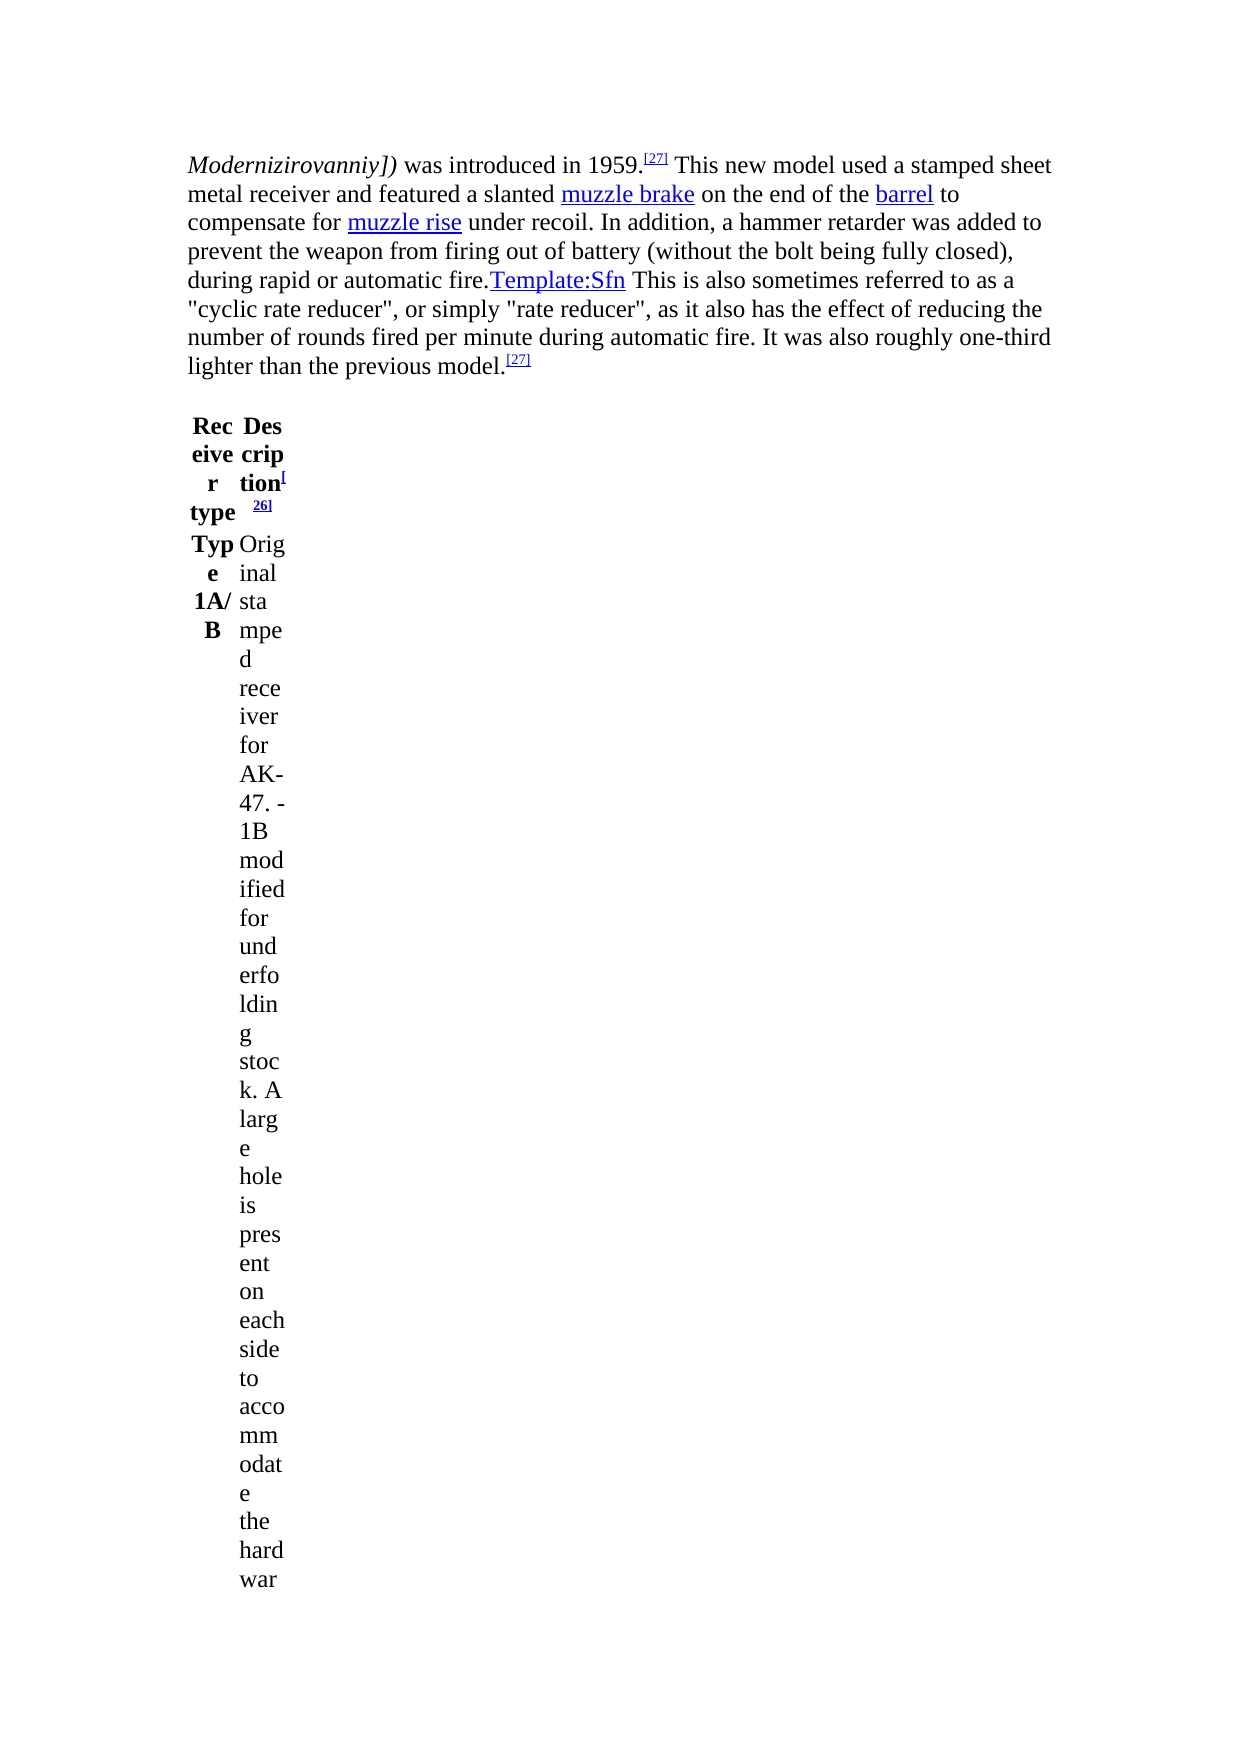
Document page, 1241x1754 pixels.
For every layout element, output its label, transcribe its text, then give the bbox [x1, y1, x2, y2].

table_cell Type 1A/B [188, 527, 237, 1594]
table_header Description[26] [238, 409, 287, 527]
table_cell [238, 527, 287, 1594]
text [187, 150, 1053, 380]
table_header Receiver type [188, 409, 237, 527]
